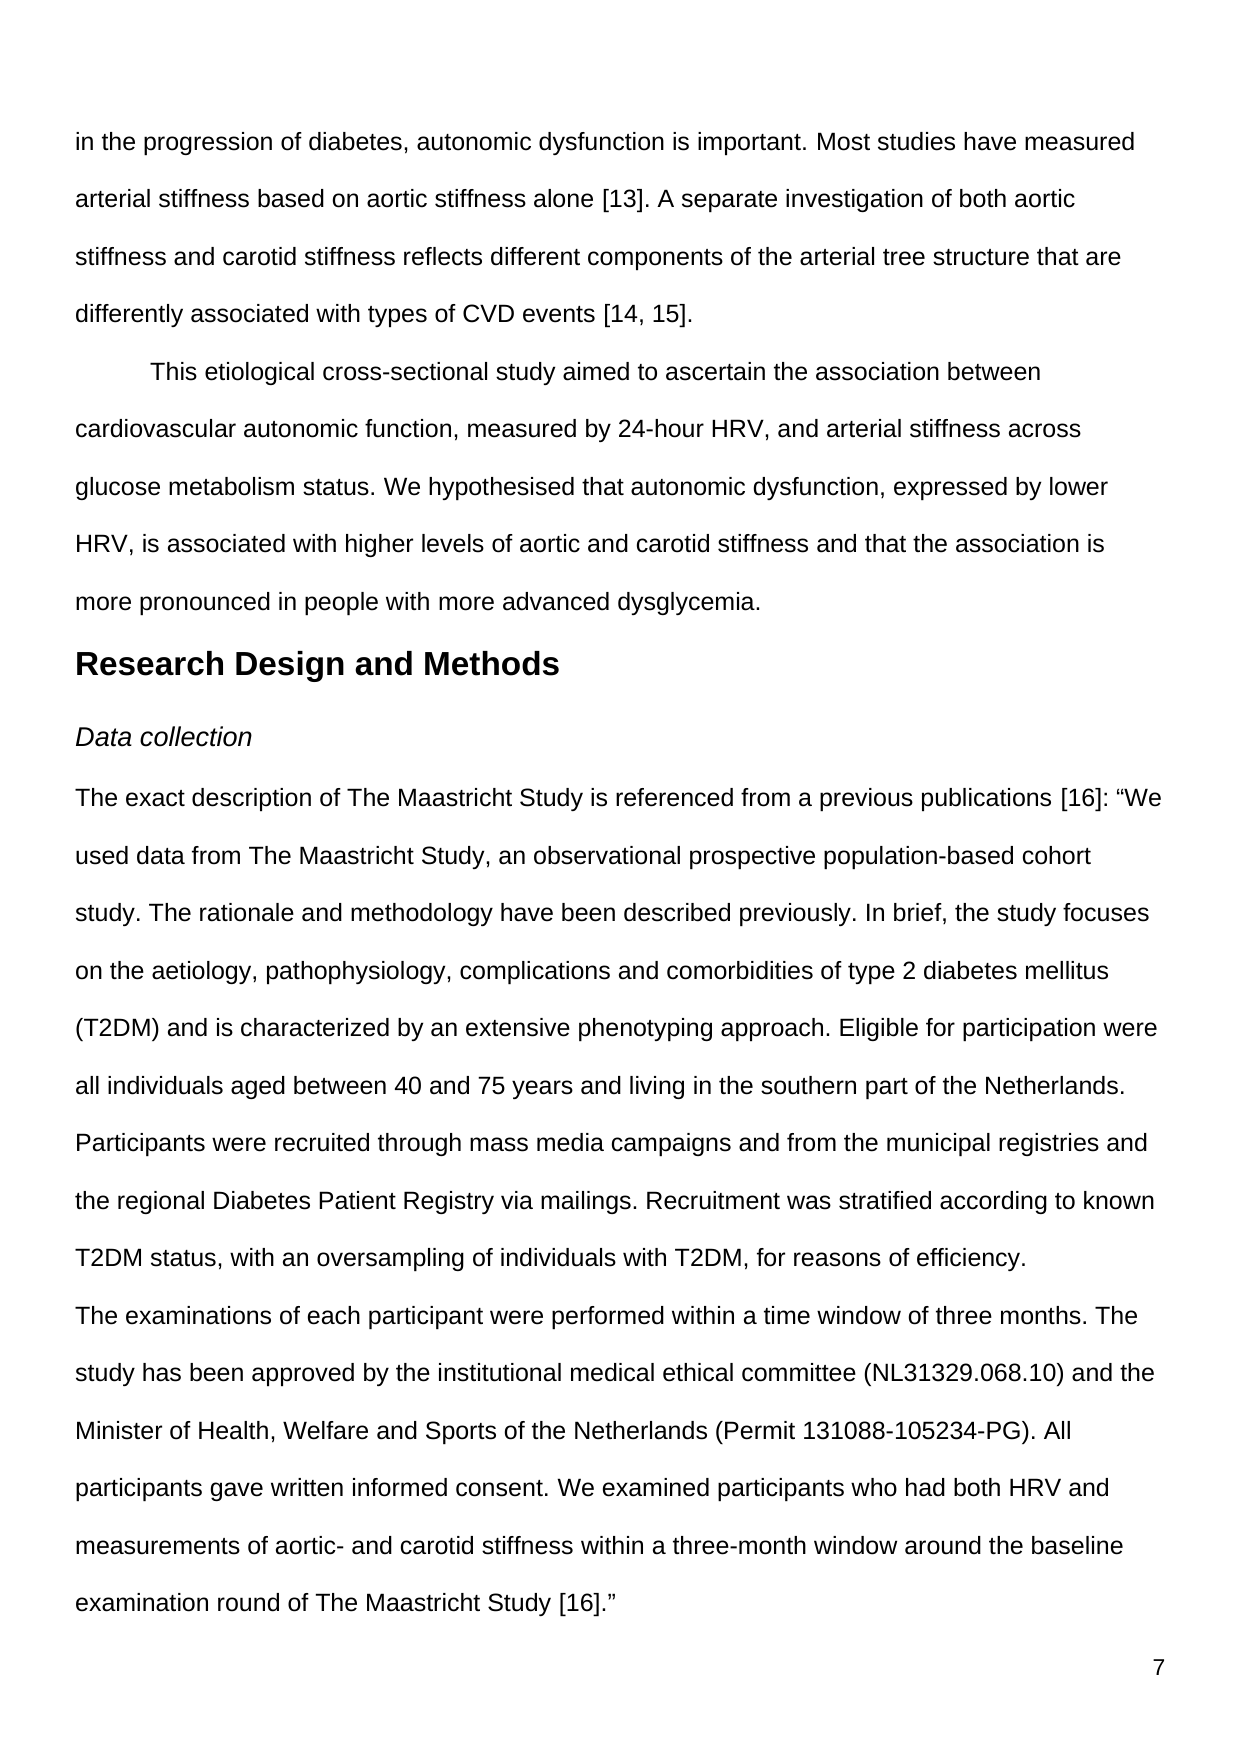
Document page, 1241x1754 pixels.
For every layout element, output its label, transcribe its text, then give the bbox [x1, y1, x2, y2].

text Data collection [75, 721, 1165, 752]
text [75, 126, 1165, 328]
text The examinations of each participant were performed within a time window of three months. The study has been approved by the institutional medical ethical committee (NL31329.068.10) and the Minister of Health, Welfare and Sports of the Netherlands (Permit 131088-105234-PG). All participants gave written informed consent. We examined participants who had both HRV and measurements of aortic- and carotid stiffness within a three-month window around the baseline examination round of The Maastricht Study [16].” [75, 1301, 1165, 1617]
text Research Design and Methods [75, 644, 1165, 682]
text The exact description of The Maastricht Study is referenced from a previous publications [16]: “We used data from The Maastricht Study, an observational prospective population-based cohort study. The rationale and methodology have been described previously. In brief, the study focuses on the aetiology, pathophysiology, complications and comorbidities of type 2 diabetes mellitus (T2DM) and is characterized by an extensive phenotyping approach. Eligible for participation were all individuals aged between 40 and 75 years and living in the southern part of the Netherlands. Participants were recruited through mass media campaigns and from the municipal registries and the regional Diabetes Patient Registry via mailings. Recruitment was stratified according to known T2DM status, with an oversampling of individuals with T2DM, for reasons of efficiency. [75, 783, 1165, 1272]
text This etiological cross-sectional study aimed to ascertain the association between cardiovascular autonomic function, measured by 24-hour HRV, and arterial stiffness across glucose metabolism status. We hypothesised that autonomic dysfunction, expressed by lower HRV, is associated with higher levels of aortic and carotid stiffness and that the association is more pronounced in people with more advanced dysglycemia. [75, 356, 1165, 615]
